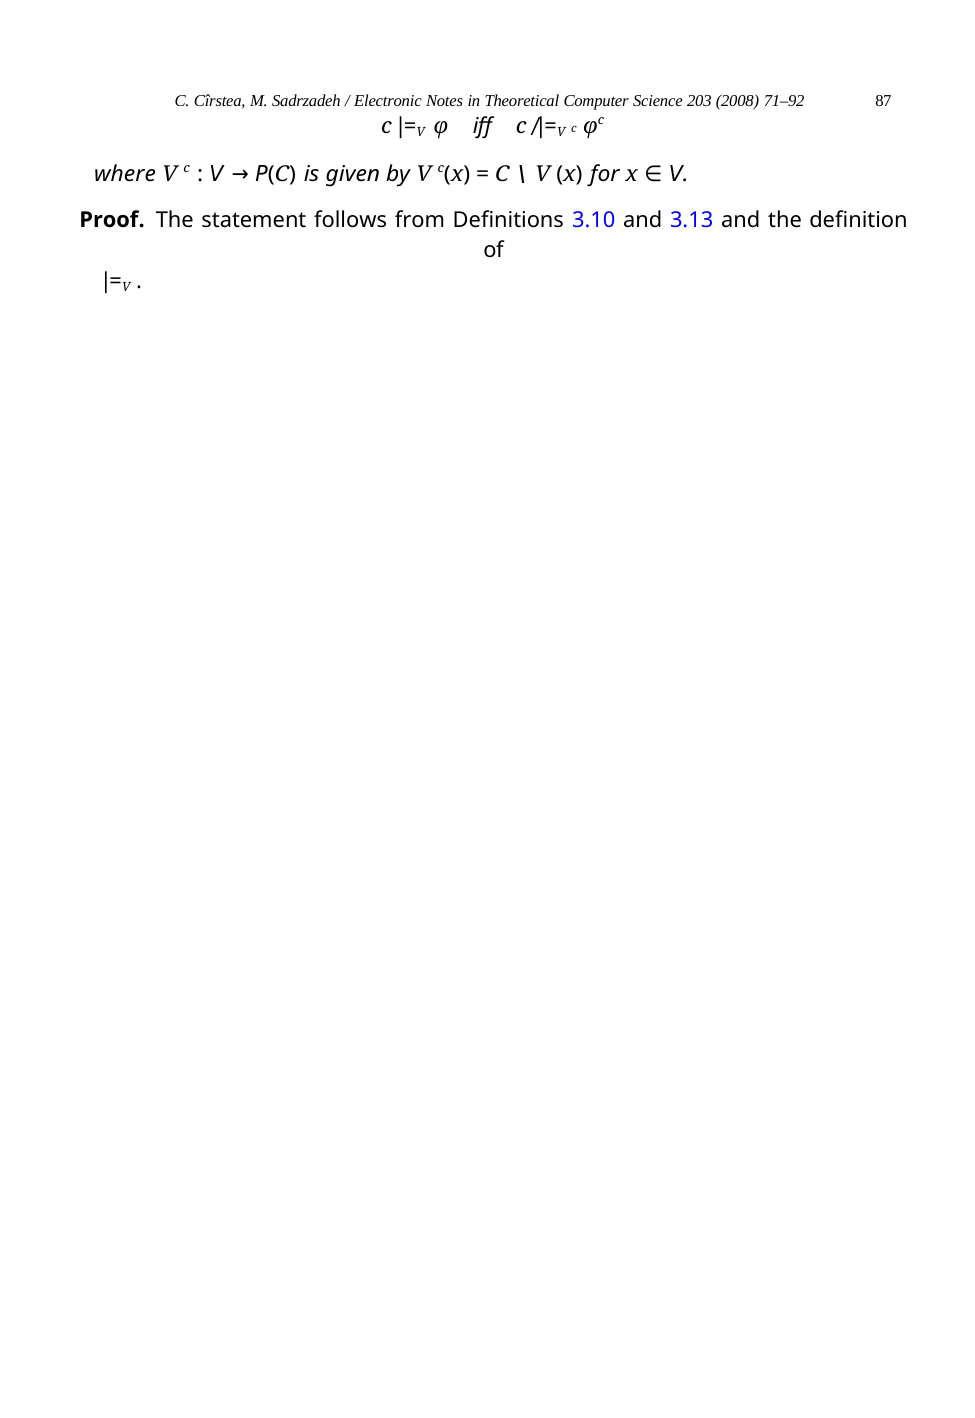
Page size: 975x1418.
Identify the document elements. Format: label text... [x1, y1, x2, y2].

text c |=V φ iff c /|=V c φc [73, 110, 912, 140]
text Proof. The statement follows from Definitions 3.10 and 3.13 and the definition of [74, 204, 912, 263]
text where V c : V → P(C) is given by V c(x) = C \ V (x) for x ∈ V. [94, 158, 912, 188]
text |=V . [74, 265, 912, 295]
